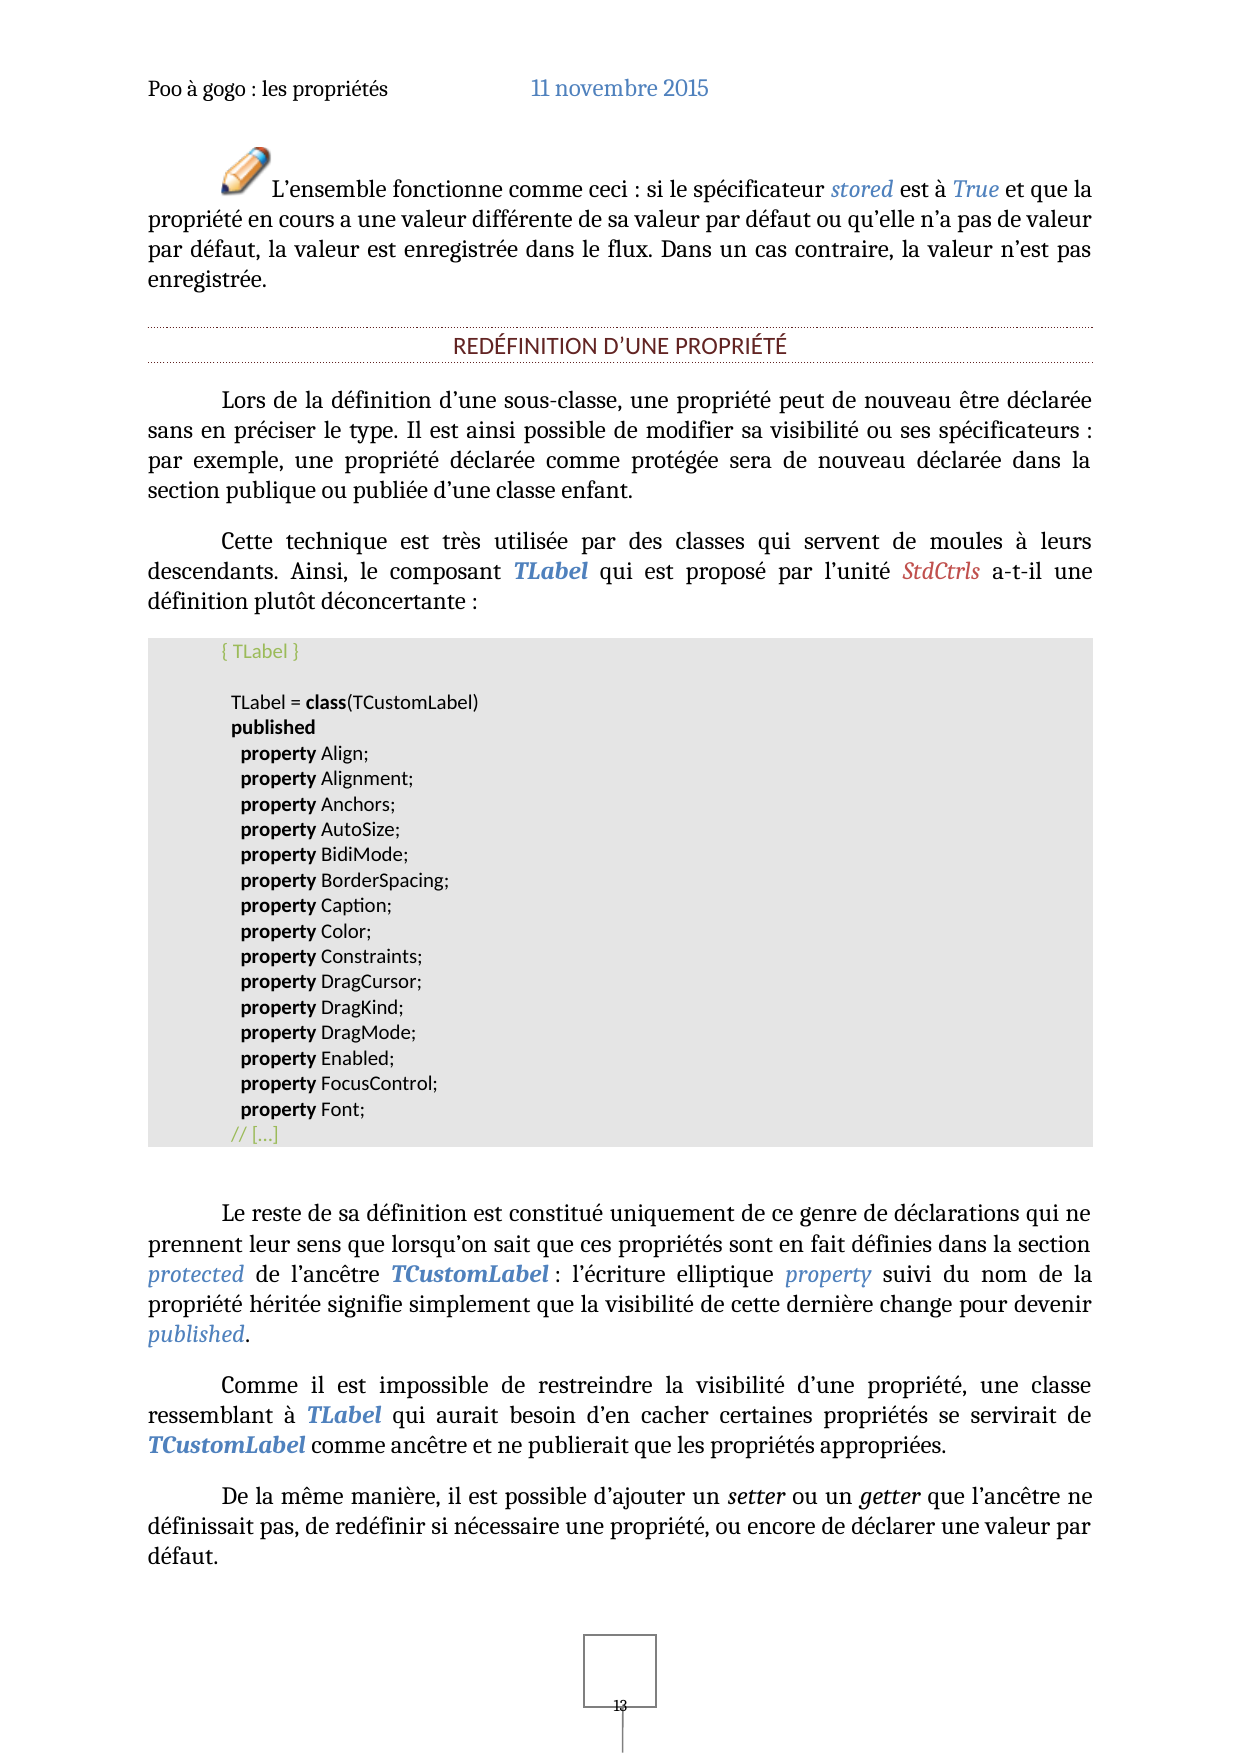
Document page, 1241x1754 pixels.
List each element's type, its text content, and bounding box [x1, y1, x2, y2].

text property Enabled; [148, 1045, 1093, 1070]
text property AutoSize; [148, 816, 1093, 842]
text property DragCursor; [148, 969, 1093, 994]
text property Alignment; [148, 765, 1093, 791]
text Le reste de sa définition est constitué uniquement de ce genre de déclarations qui ne prennent leur sens que lorsqu’on sait que ces propriétés sont en fait définies dans la section protected de l’ancêtre TCustomLabel : l’écriture elliptique property suivi du nom de la propriété héritée signifie simplement que la visibilité de cette dernière change pour devenir published. [148, 1199, 1093, 1348]
text property Font; [148, 1096, 1093, 1121]
text property DragMode; [148, 1019, 1093, 1045]
text TLabel = class(TCustomLabel) [148, 689, 1093, 714]
text published [148, 714, 1093, 740]
text Cette technique est très utilisée par des classes qui servent de moules à leurs descendants. Ainsi, le composant TLabel qui est proposé par l’unité StdCtrls a-t-il une définition plutôt déconcertante : [148, 527, 1093, 616]
text L’ensemble fonctionne comme ceci : si le spécificateur stored est à True et que la propriété en cours a une valeur différente de sa valeur par défaut ou qu’elle n’a pas de valeur par défaut, la valeur est enregistrée dans le flux. Dans un cas contraire, la valeur n’est pas enregistrée. [148, 148, 1093, 294]
text Comme il est impossible de restreindre la visibilité d’une propriété, une classe ressemblant à TLabel qui aurait besoin d’en cacher certaines propriétés se servirait de TCustomLabel comme ancêtre et ne publierait que les propriétés appropriées. [148, 1371, 1093, 1460]
text property DragKind; [148, 994, 1093, 1019]
subtitle Redéfinition d’une propriété [148, 327, 1093, 363]
text property Anchors; [148, 791, 1093, 816]
text property BorderSpacing; [148, 867, 1093, 892]
text property Caption; [148, 892, 1093, 918]
text property FocusControl; [148, 1070, 1093, 1096]
text property Constraints; [148, 943, 1093, 969]
text property Color; [148, 918, 1093, 943]
text // […] [148, 1121, 1093, 1147]
text Lors de la définition d’une sous-classe, une propriété peut de nouveau être déclarée sans en préciser le type. Il est ainsi possible de modifier sa visibilité ou ses spécificateurs : par exemple, une propriété déclarée comme protégée sera de nouveau déclarée dans la section publique ou publiée d’une classe enfant. [148, 386, 1093, 505]
text property BidiMode; [148, 842, 1093, 867]
text De la même manière, il est possible d’ajouter un setter ou un getter que l’ancêtre ne définissait pas, de redéfinir si nécessaire une propriété, ou encore de déclarer une valeur par défaut. [148, 1482, 1093, 1571]
text { TLabel } [148, 638, 1093, 664]
picture [221, 147, 272, 198]
text property Align; [148, 740, 1093, 765]
